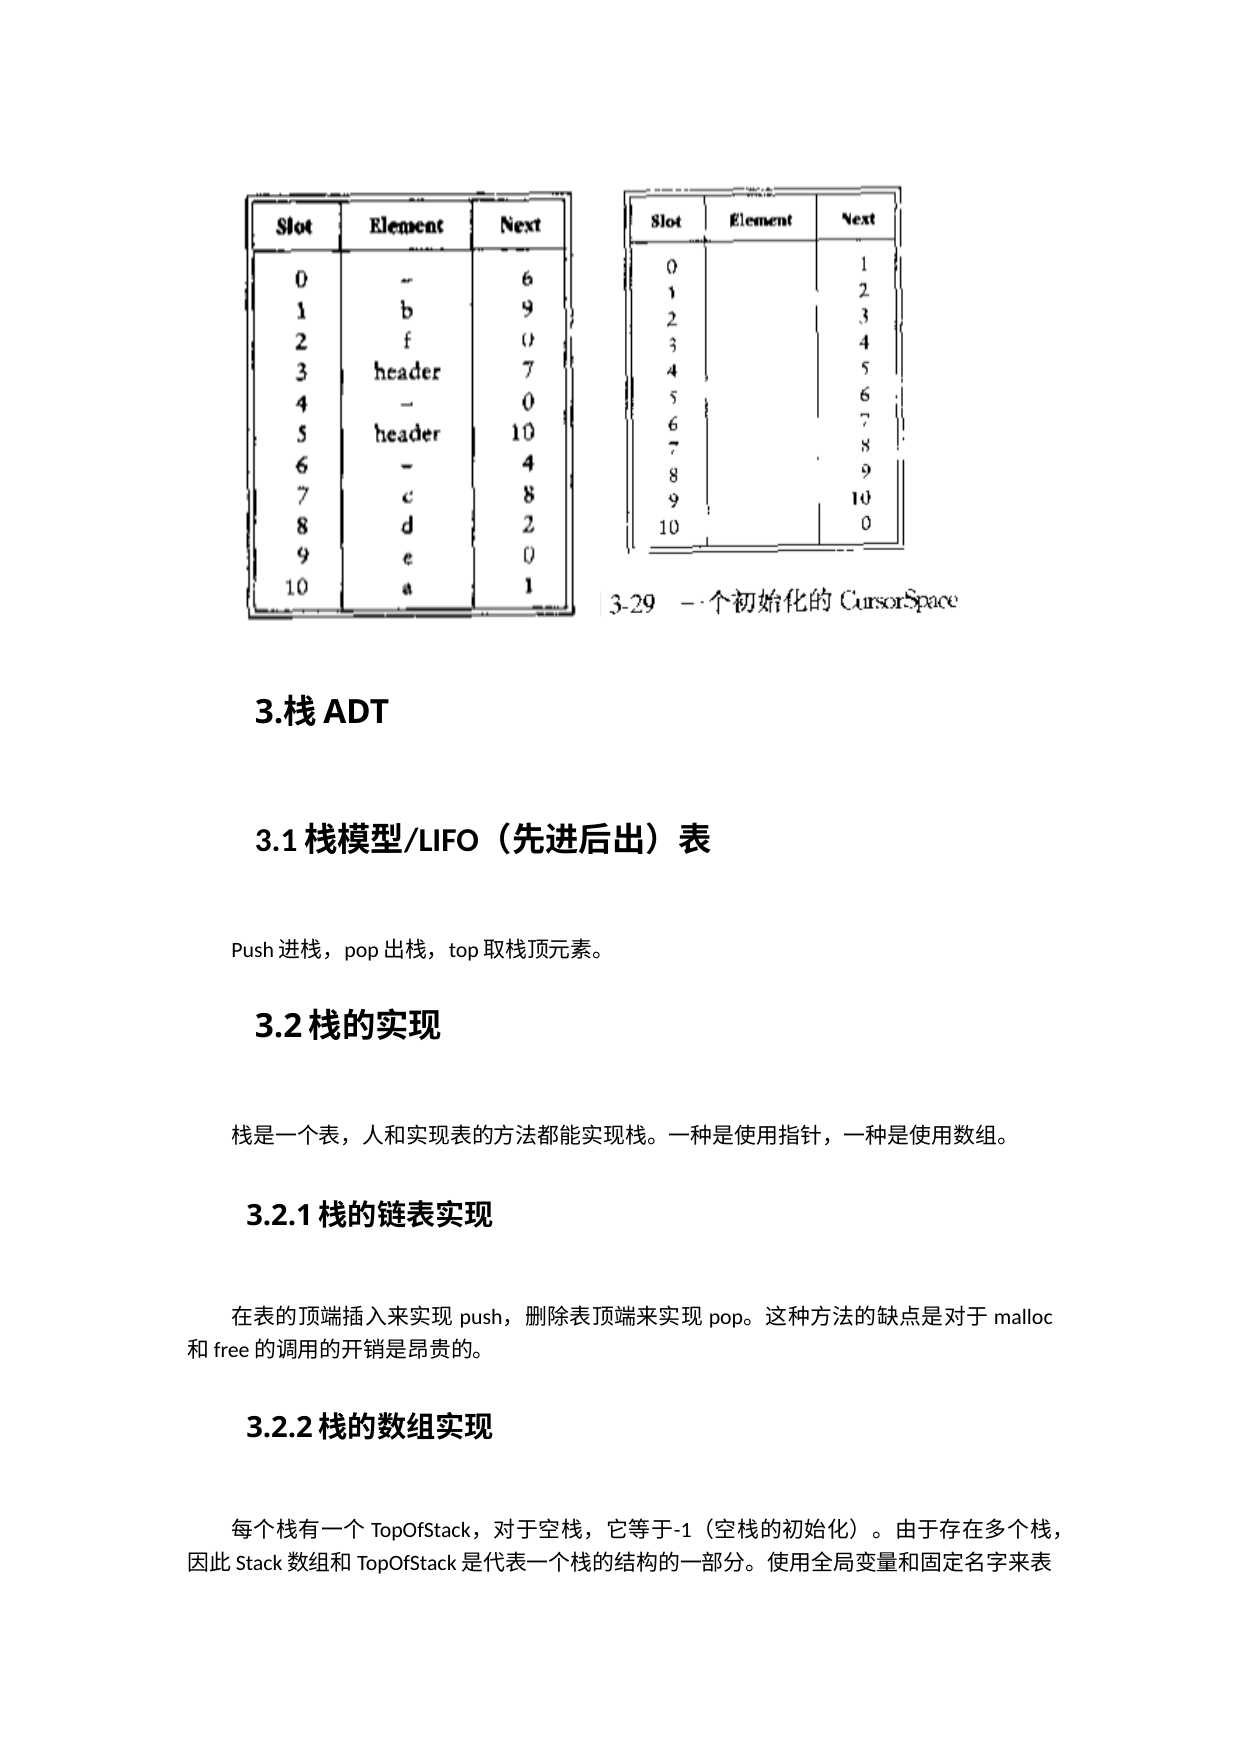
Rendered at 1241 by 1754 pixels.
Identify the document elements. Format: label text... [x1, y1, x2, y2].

subtitle 3.2.1栈的链表实现 [187, 1180, 1053, 1245]
subtitle 3.2栈的实现 [187, 991, 1053, 1056]
subtitle 3.1栈模型/LIFO（先进后出）表 [187, 804, 1053, 869]
text 在表的顶端插入来实现push，删除表顶端来实现pop。这种方法的缺点是对于malloc和free的调用的开销是昂贵的。 [187, 1299, 1053, 1364]
subtitle 3.2.2栈的数组实现 [187, 1393, 1053, 1458]
subtitle 3.栈ADT [187, 677, 1053, 742]
picture [231, 162, 974, 633]
text Push进栈，pop出栈，top取栈顶元素。 [187, 931, 1053, 964]
text 栈是一个表，人和实现表的方法都能实现栈。一种是使用指针，一种是使用数组。 [187, 1118, 1053, 1151]
